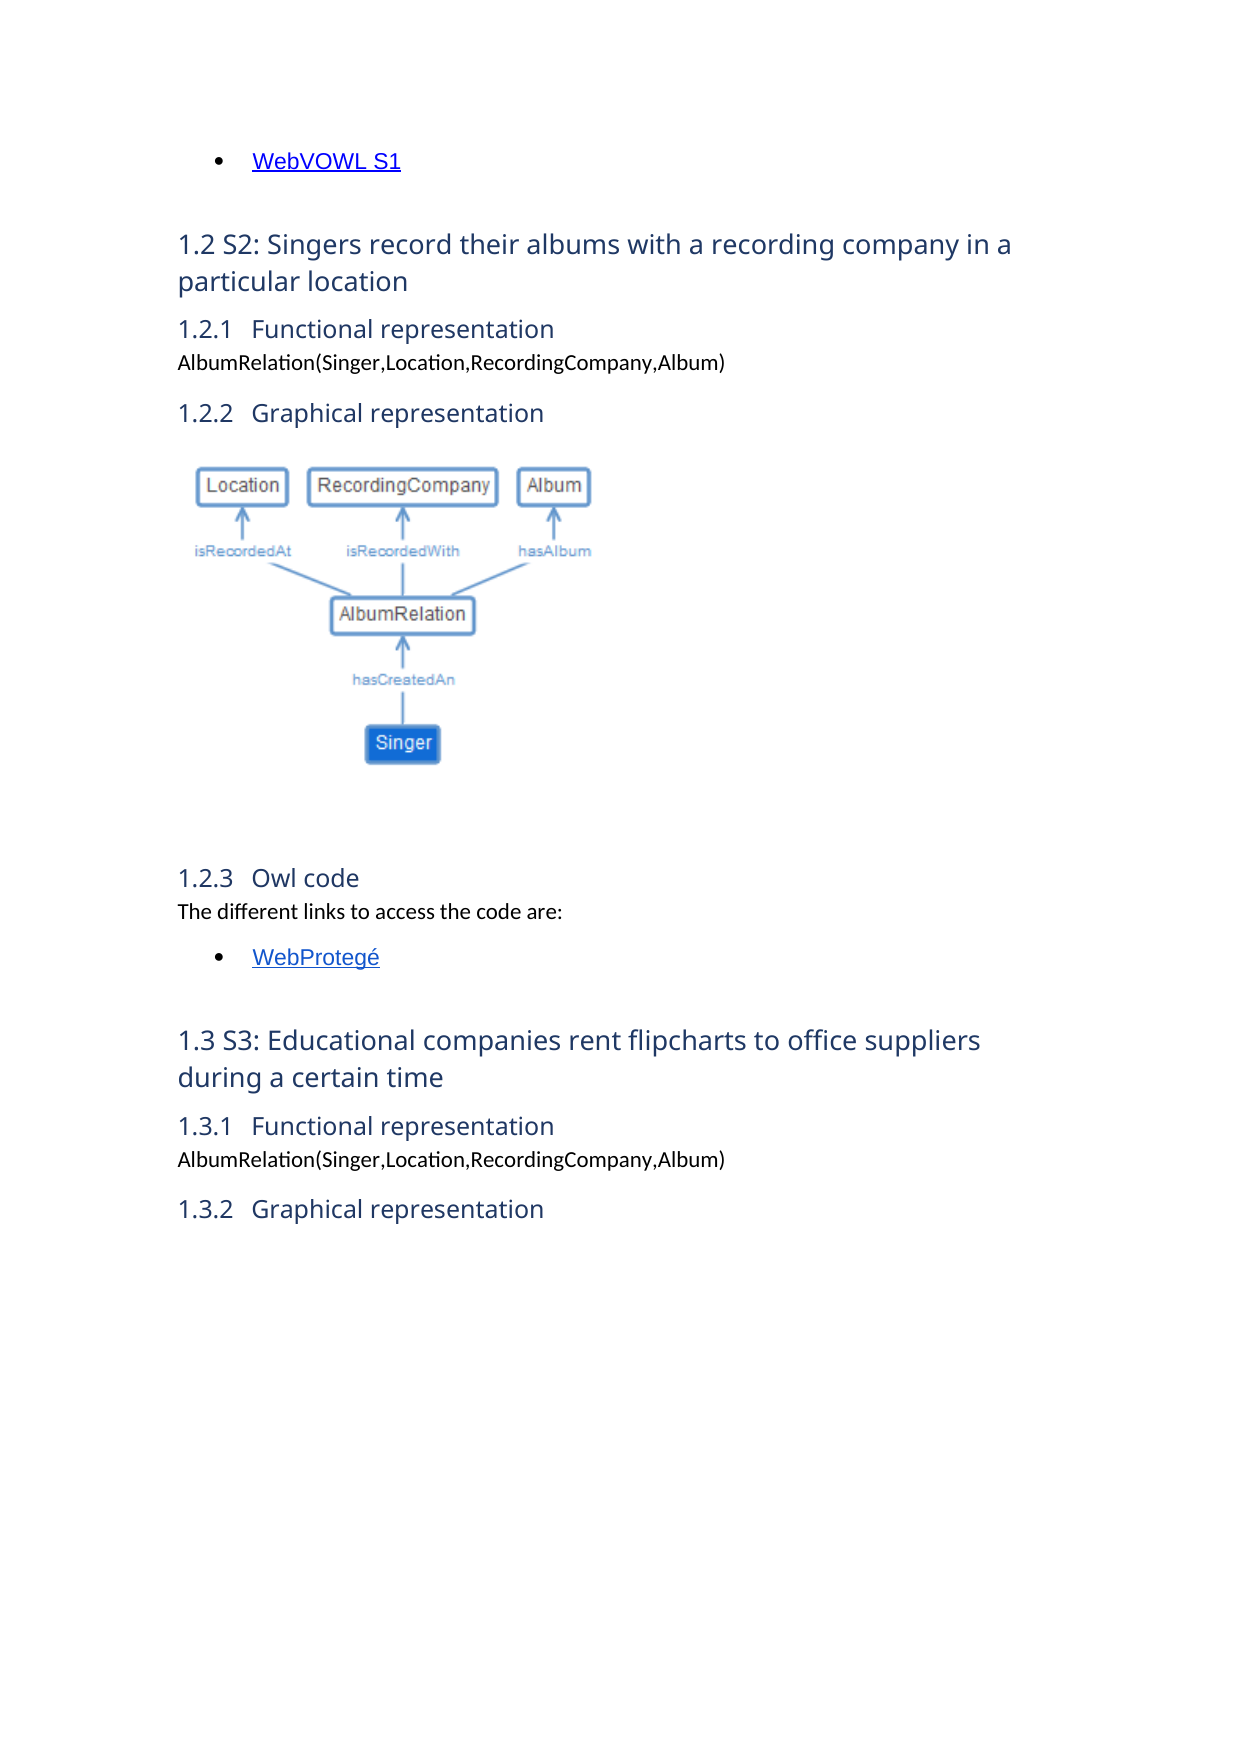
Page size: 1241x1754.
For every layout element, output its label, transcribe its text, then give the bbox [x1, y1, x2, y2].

subtitle Graphical representation [177, 1192, 1063, 1226]
subtitle Owl code [177, 861, 1063, 894]
text The different links to access the code are: [177, 897, 1063, 925]
text AlbumRelation(Singer,Location,RecordingCompany,Album) [177, 348, 1063, 376]
subtitle Functional representation [177, 312, 1063, 346]
subtitle Functional representation [177, 1108, 1063, 1142]
text AlbumRelation(Singer,Location,RecordingCompany,Album) [177, 1145, 1063, 1173]
subtitle S3: Educational companies rent flipcharts to office suppliers during a certain time [177, 1022, 1063, 1096]
list WebVOWL S1 [215, 148, 1063, 174]
subtitle S2: Singers record their albums with a recording company in a particular location [177, 225, 1063, 299]
subtitle Graphical representation [177, 395, 1063, 429]
picture [177, 432, 626, 795]
list WebProtegé [215, 944, 1063, 971]
